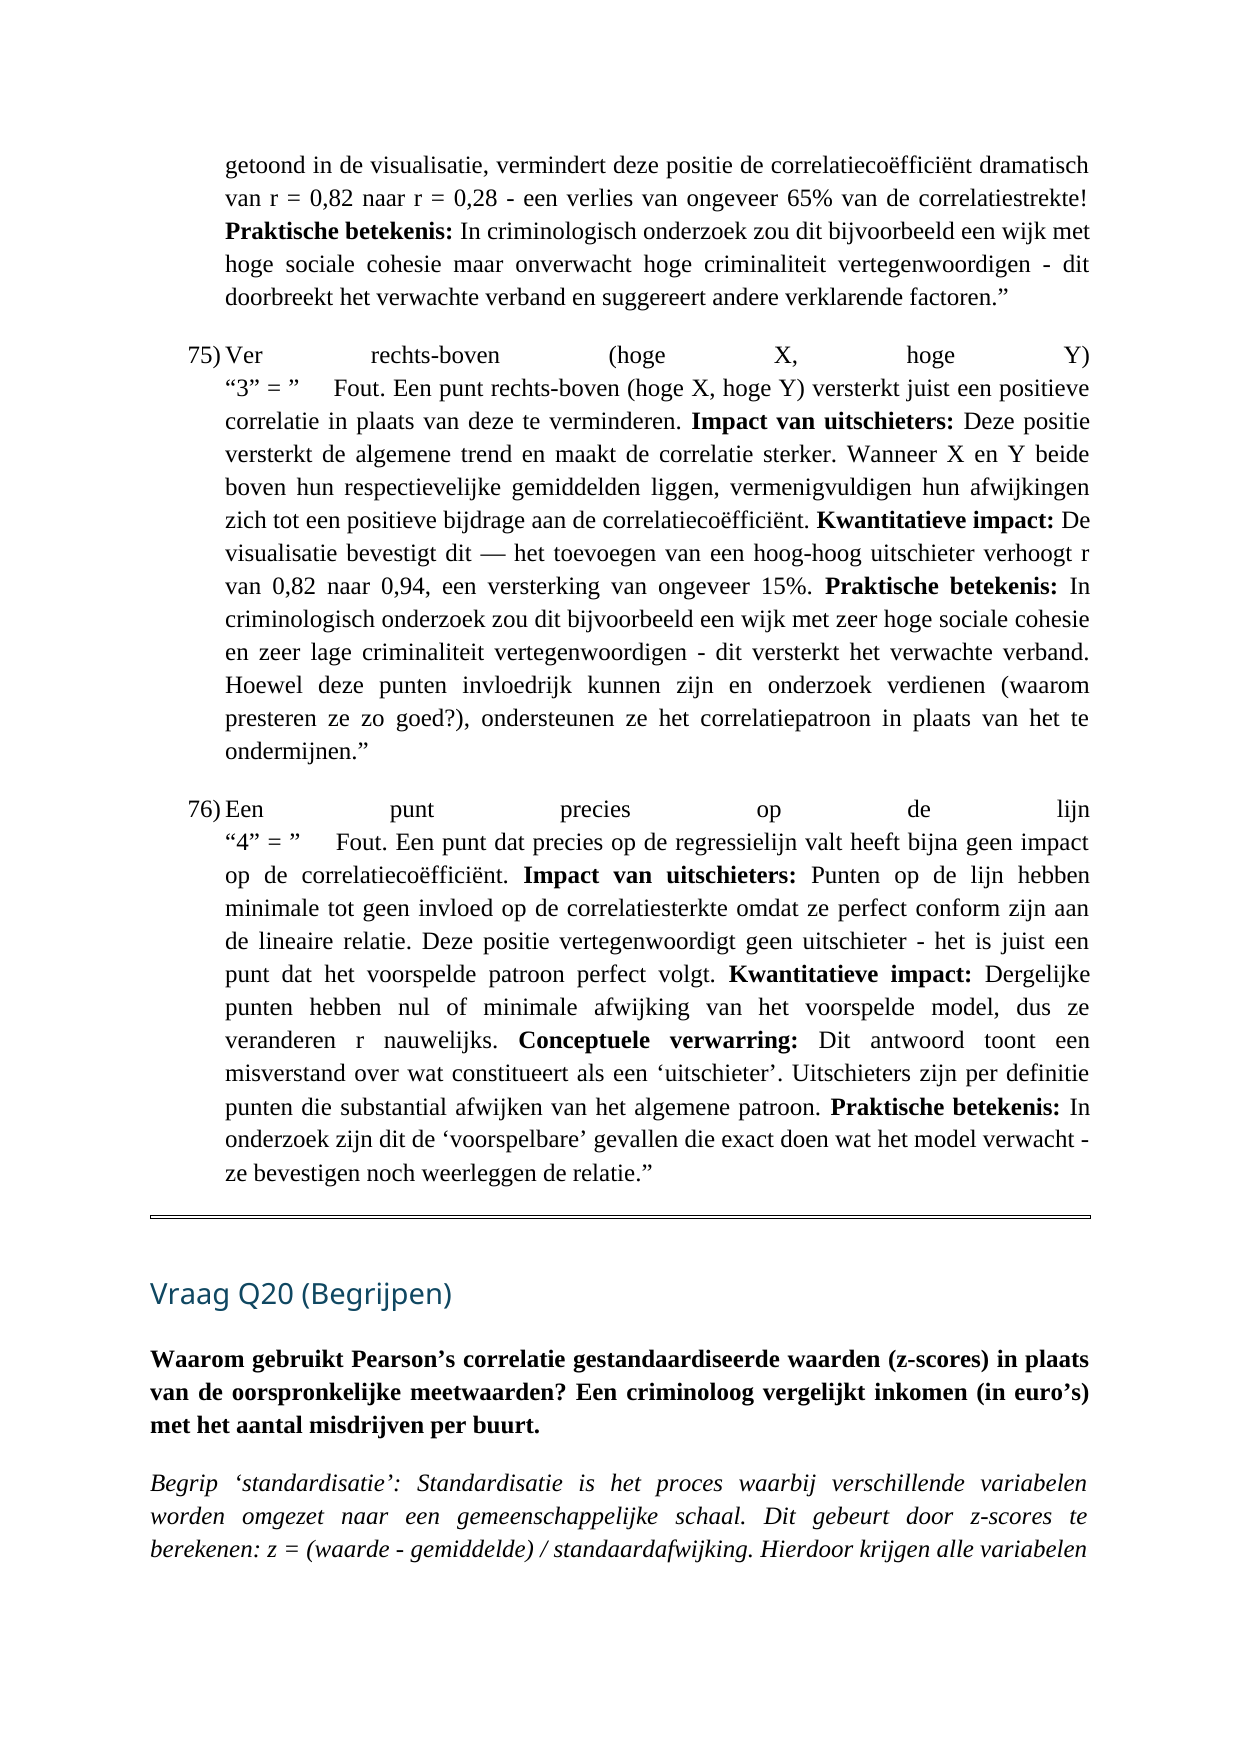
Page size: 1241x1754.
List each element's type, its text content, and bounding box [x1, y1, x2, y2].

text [150, 1468, 1090, 1563]
list Een punt precies op de lijn “4” = ” ❌ Fout. Een punt dat precies op de regressielijn valt heeft bijna geen impact op de correlatiecoëfficiënt. Impact van uitschieters: Punten op de lijn hebben minimale tot geen invloed op de correlatiesterkte omdat ze perfect conform zijn aan de lineaire relatie. Deze positie vertegenwoordigt geen uitschieter - het is juist een punt dat het voorspelde patroon perfect volgt. Kwantitatieve impact: Dergelijke punten hebben nul of minimale afwijking van het voorspelde model, dus ze veranderen r nauwelijks. Conceptuele verwarring: Dit antwoord toont een misverstand over wat constitueert als een ‘uitschieter’. Uitschieters zijn per definitie punten die substantial afwijken van het algemene patroon. Praktische betekenis: In onderzoek zijn dit de ‘voorspelbare’ gevallen die exact doen wat het model verwacht - ze bevestigen noch weerleggen de relatie.” [187, 794, 1090, 1186]
list Ver rechts‑boven (hoge X, hoge Y) “3” = ” ❌ Fout. Een punt rechts-boven (hoge X, hoge Y) versterkt juist een positieve correlatie in plaats van deze te verminderen. Impact van uitschieters: Deze positie versterkt de algemene trend en maakt de correlatie sterker. Wanneer X en Y beide boven hun respectievelijke gemiddelden liggen, vermenigvuldigen hun afwijkingen zich tot een positieve bijdrage aan de correlatiecoëfficiënt. Kwantitatieve impact: De visualisatie bevestigt dit — het toevoegen van een hoog-hoog uitschieter verhoogt r van 0,82 naar 0,94, een versterking van ongeveer 15%. Praktische betekenis: In criminologisch onderzoek zou dit bijvoorbeeld een wijk met zeer hoge sociale cohesie en zeer lage criminaliteit vertegenwoordigen - dit versterkt het verwachte verband. Hoewel deze punten invloedrijk kunnen zijn en onderzoek verdienen (waarom presteren ze zo goed?), ondersteunen ze het correlatiepatroon in plaats van het te ondermijnen.” [187, 340, 1090, 765]
subtitle Vraag Q20 (Begrijpen) [150, 1274, 1090, 1313]
text Waarom gebruikt Pearson’s correlatie gestandaardiseerde waarden (z-scores) in plaats van de oorspronkelijke meetwaarden? Een criminoloog vergelijkt inkomen (in euro’s) met het aantal misdrijven per buurt. [150, 1344, 1090, 1439]
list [187, 150, 1090, 311]
